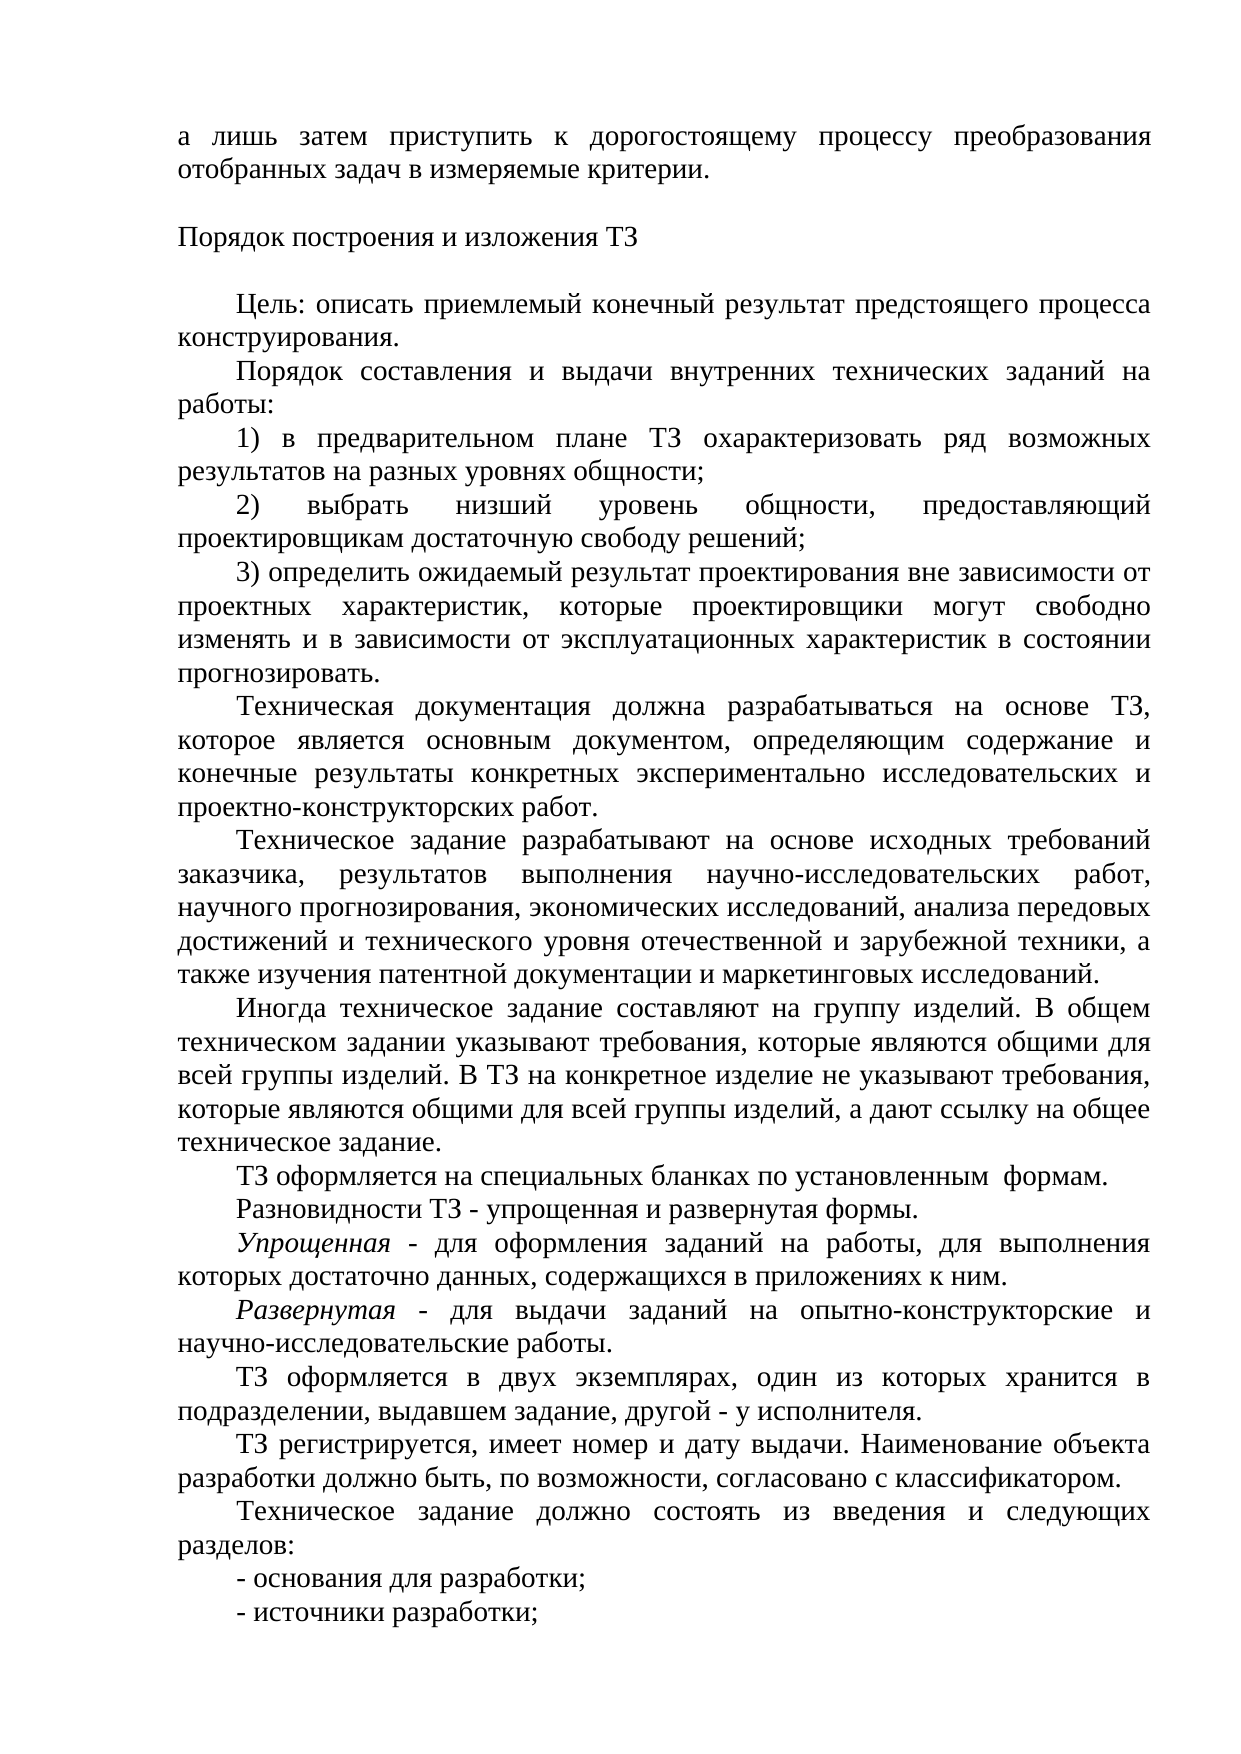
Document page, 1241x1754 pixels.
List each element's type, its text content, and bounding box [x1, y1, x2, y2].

text 1) в предварительном плане ТЗ охарактеризовать ряд возможных результатов на разных уровнях общности; [177, 420, 1152, 487]
text ТЗ оформляется на специальных бланках по установленным формам. [177, 1158, 1152, 1191]
text - основания для разработки; [177, 1560, 1152, 1594]
text Порядок построения и изложения ТЗ [177, 219, 1152, 252]
text Техническое задание должно состоять из введения и следующих разделов: [177, 1493, 1152, 1560]
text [177, 118, 1152, 185]
text Развернутая - для выдачи заданий на опытно-конструкторские и научно-исследовательские работы. [177, 1292, 1152, 1359]
text 3) определить ожидаемый результат проектирования вне зависимости от проектных характеристик, которые проектировщики могут свободно изменять и в зависимости от эксплуатационных характеристик в состоянии прогнозировать. [177, 554, 1152, 688]
text Техническая документация должна разрабатываться на основе ТЗ, которое является основным документом, определяющим содержание и конечные результаты конкретных экспериментально исследовательских и проектно-конструкторских работ. [177, 688, 1152, 822]
text Цель: описать приемлемый конечный результат предстоящего процесса конструирования. [177, 286, 1152, 353]
text ТЗ регистрируется, имеет номер и дату выдачи. Наименование объекта разработки должно быть, по возможности, согласовано с классификатором. [177, 1426, 1152, 1493]
text Разновидности ТЗ - упрощенная и развернутая формы. [177, 1191, 1152, 1225]
text ТЗ оформляется в двух экземплярах, один из которых хранится в подразделении, выдавшем задание, другой - у исполнителя. [177, 1359, 1152, 1426]
text 2) выбрать низший уровень общности, предоставляющий проектировщикам достаточную свободу решений; [177, 487, 1152, 554]
text Техническое задание разрабатывают на основе исходных требований заказчика, результатов выполнения научно-исследовательских работ, научного прогнозирования, экономических исследований, анализа передовых достижений и технического уровня отечественной и зарубежной техники, а также изучения патентной документации и маркетинговых исследований. [177, 822, 1152, 990]
text Иногда техническое задание составляют на группу изделий. В общем техническом задании указывают требования, которые являются общими для всей группы изделий. В ТЗ на конкретное изделие не указывают требования, которые являются общими для всей группы изделий, а дают ссылку на общее техническое задание. [177, 990, 1152, 1158]
text Порядок составления и выдачи внутренних технических заданий на работы: [177, 353, 1152, 420]
text - источники разработки; [177, 1594, 1152, 1627]
text Упрощенная - для оформления заданий на работы, для выполнения которых достаточно данных, содержащихся в приложениях к ним. [177, 1225, 1152, 1292]
